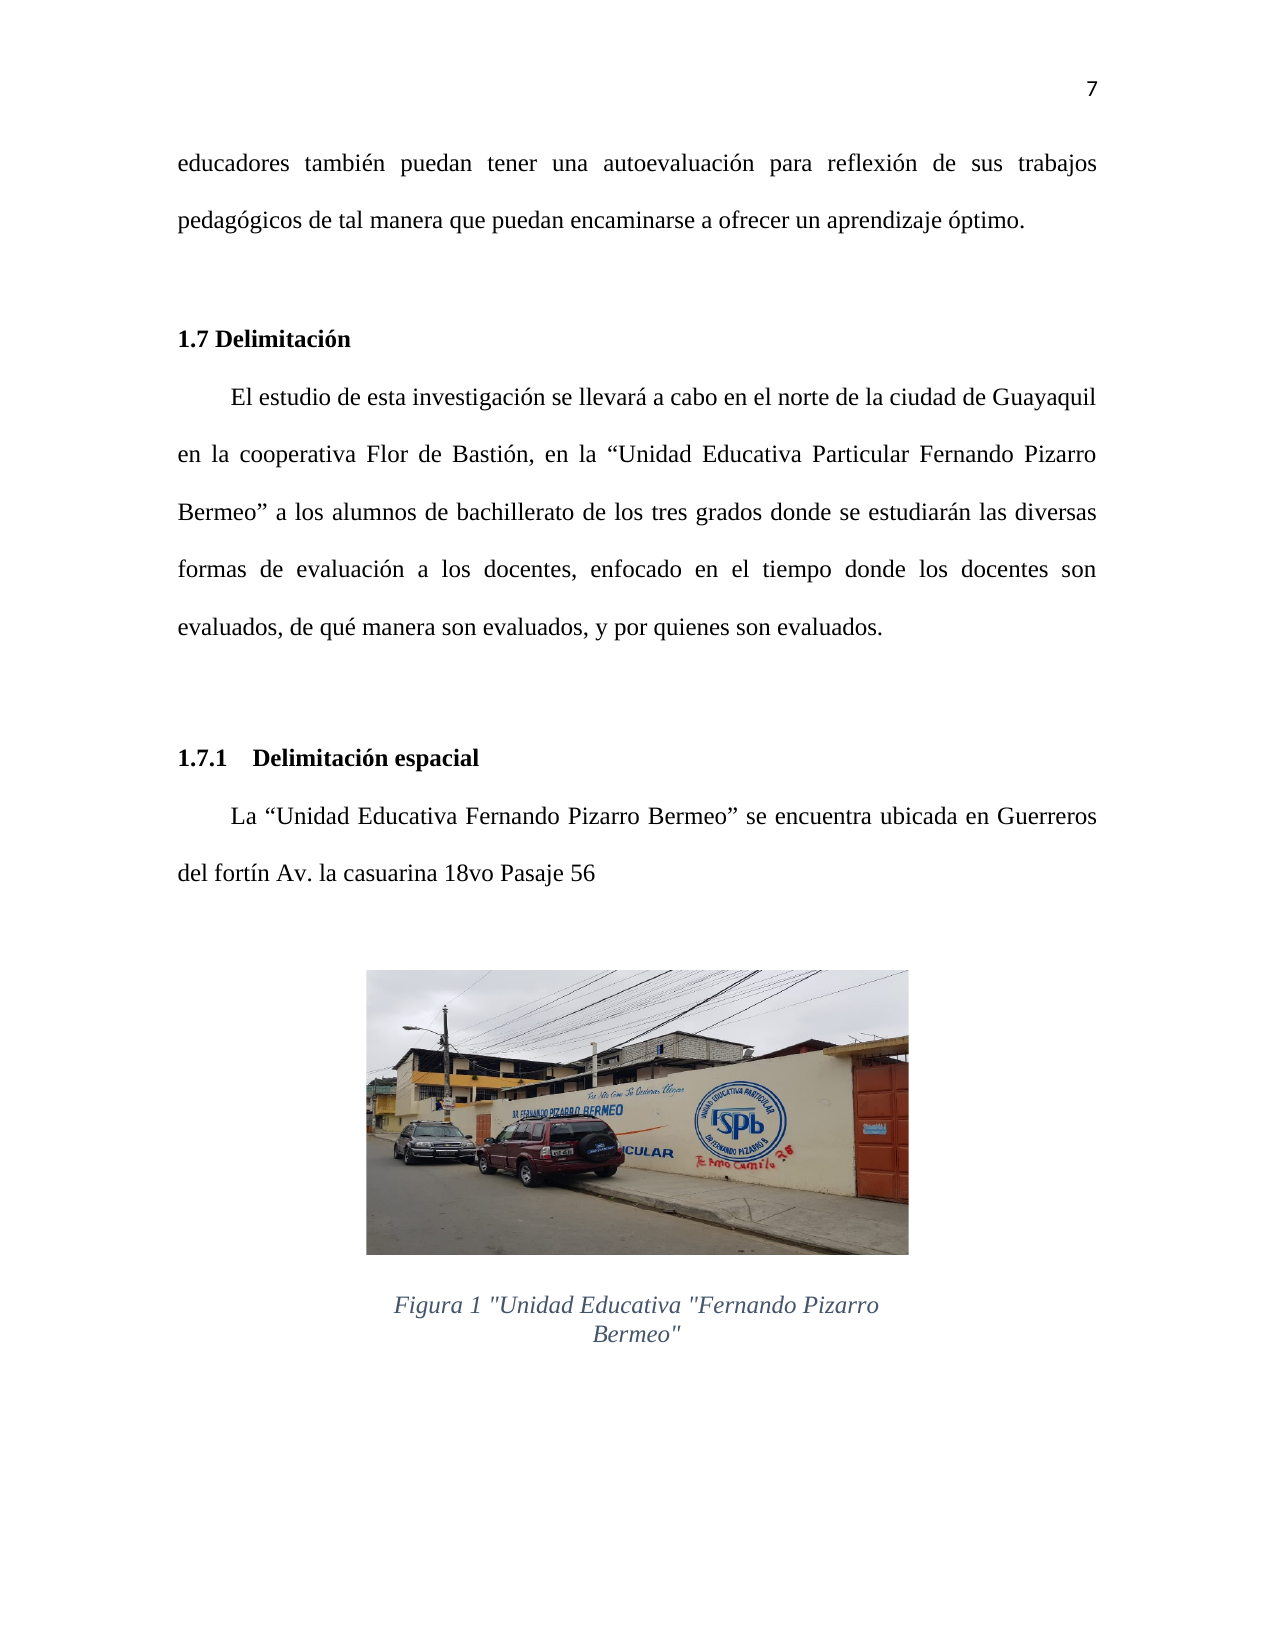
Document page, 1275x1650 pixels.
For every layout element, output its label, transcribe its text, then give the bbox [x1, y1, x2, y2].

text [177, 148, 1098, 234]
text El estudio de esta investigación se llevará a cabo en el norte de la ciudad de Guayaquil en la cooperativa Flor de Bastión, en la “Unidad Educativa Particular Fernando Pizarro Bermeo” a los alumnos de bachillerato de los tres grados donde se estudiarán las diversas formas de evaluación a los docentes, enfocado en el tiempo donde los docentes son evaluados, de qué manera son evaluados, y por quienes son evaluados. [177, 382, 1098, 641]
picture [366, 970, 909, 1255]
text La “Unidad Educativa Fernando Pizarro Bermeo” se encuentra ubicada en Guerreros del fortín Av. la casuarina 18vo Pasaje 56 [177, 801, 1098, 887]
subtitle Delimitación espacial [177, 743, 1098, 772]
subtitle Delimitación [177, 324, 1098, 353]
